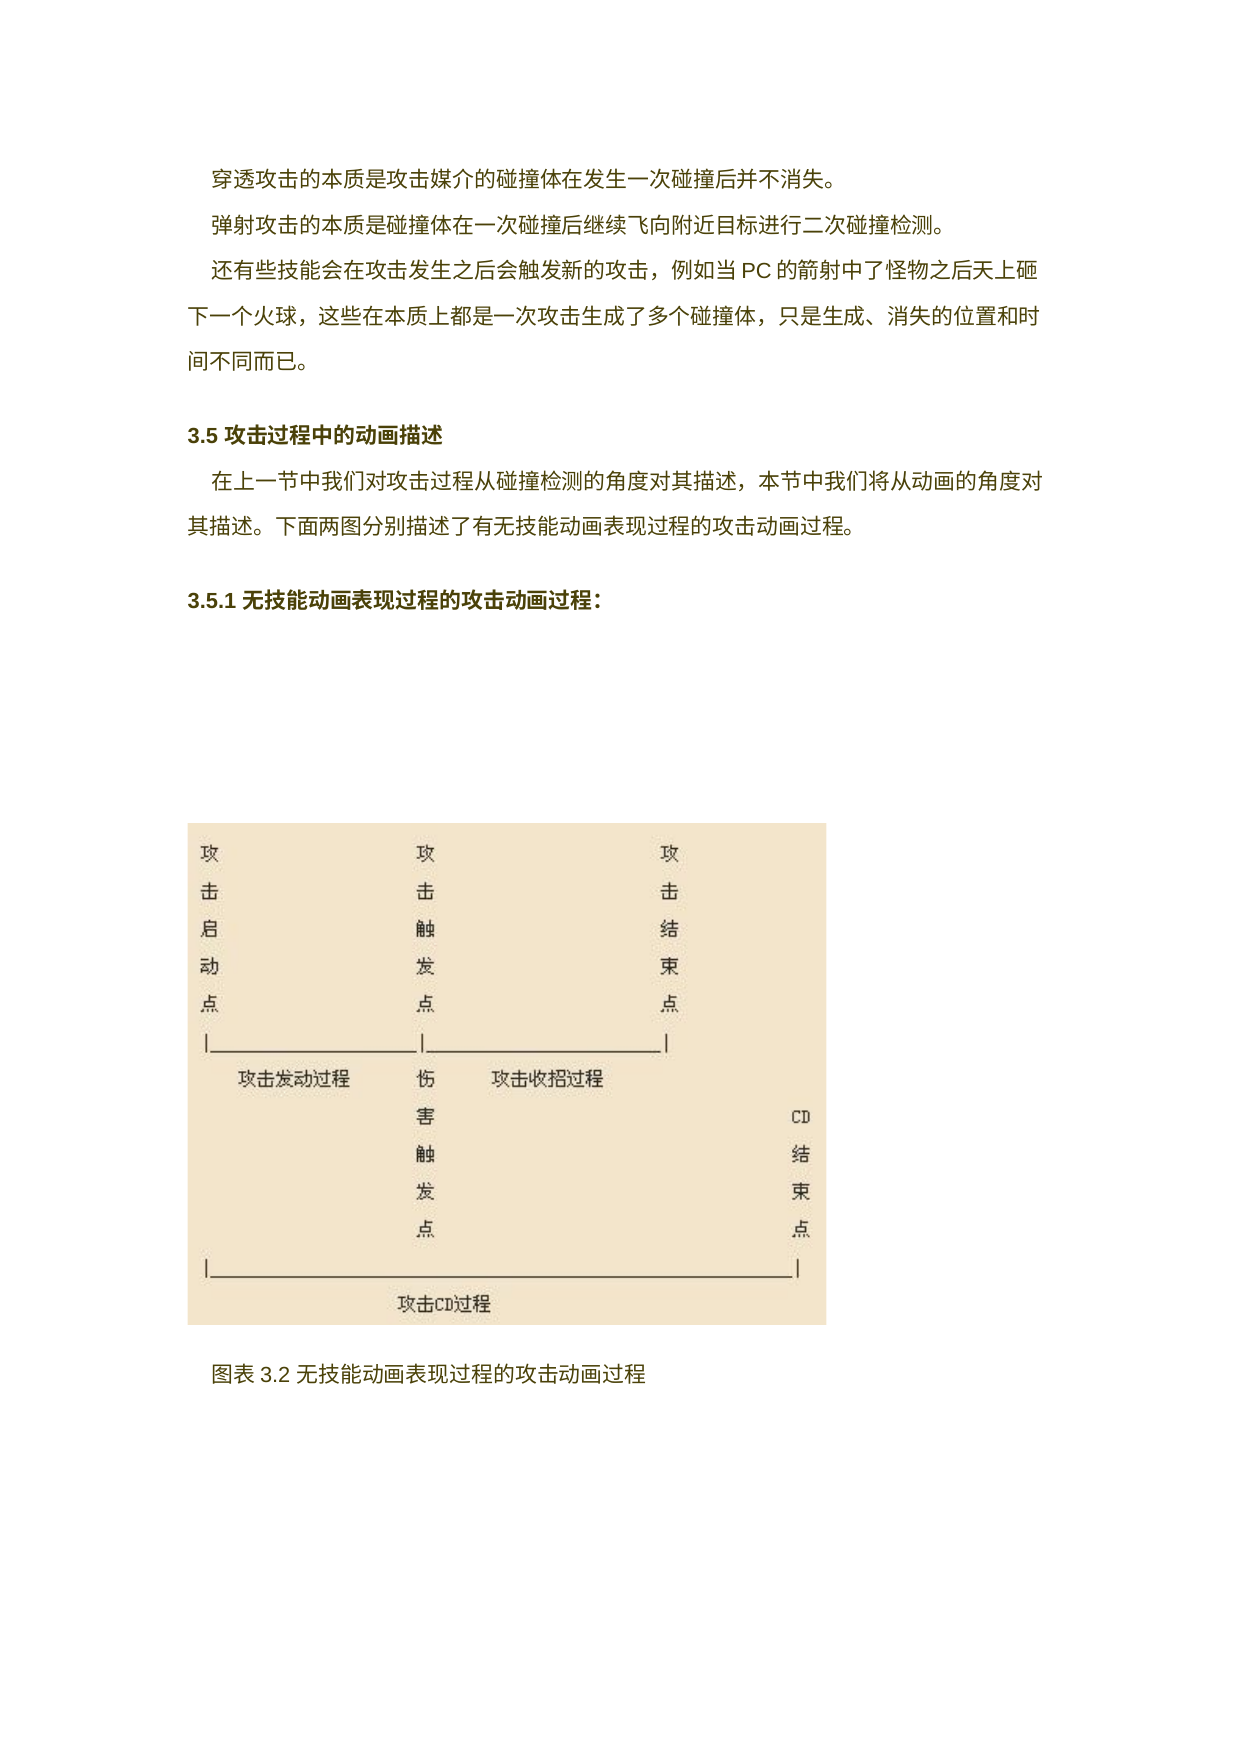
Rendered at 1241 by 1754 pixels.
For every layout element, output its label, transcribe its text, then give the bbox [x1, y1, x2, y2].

picture [187, 823, 827, 1325]
text 3.5 攻击过程中的动画描述 在上一节中我们对攻击过程从碰撞检测的角度对其描述，本节中我们将从动画的角度对其描述。下面两图分别描述了有无技能动画表现过程的攻击动画过程。 [187, 418, 1053, 541]
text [187, 162, 1053, 376]
